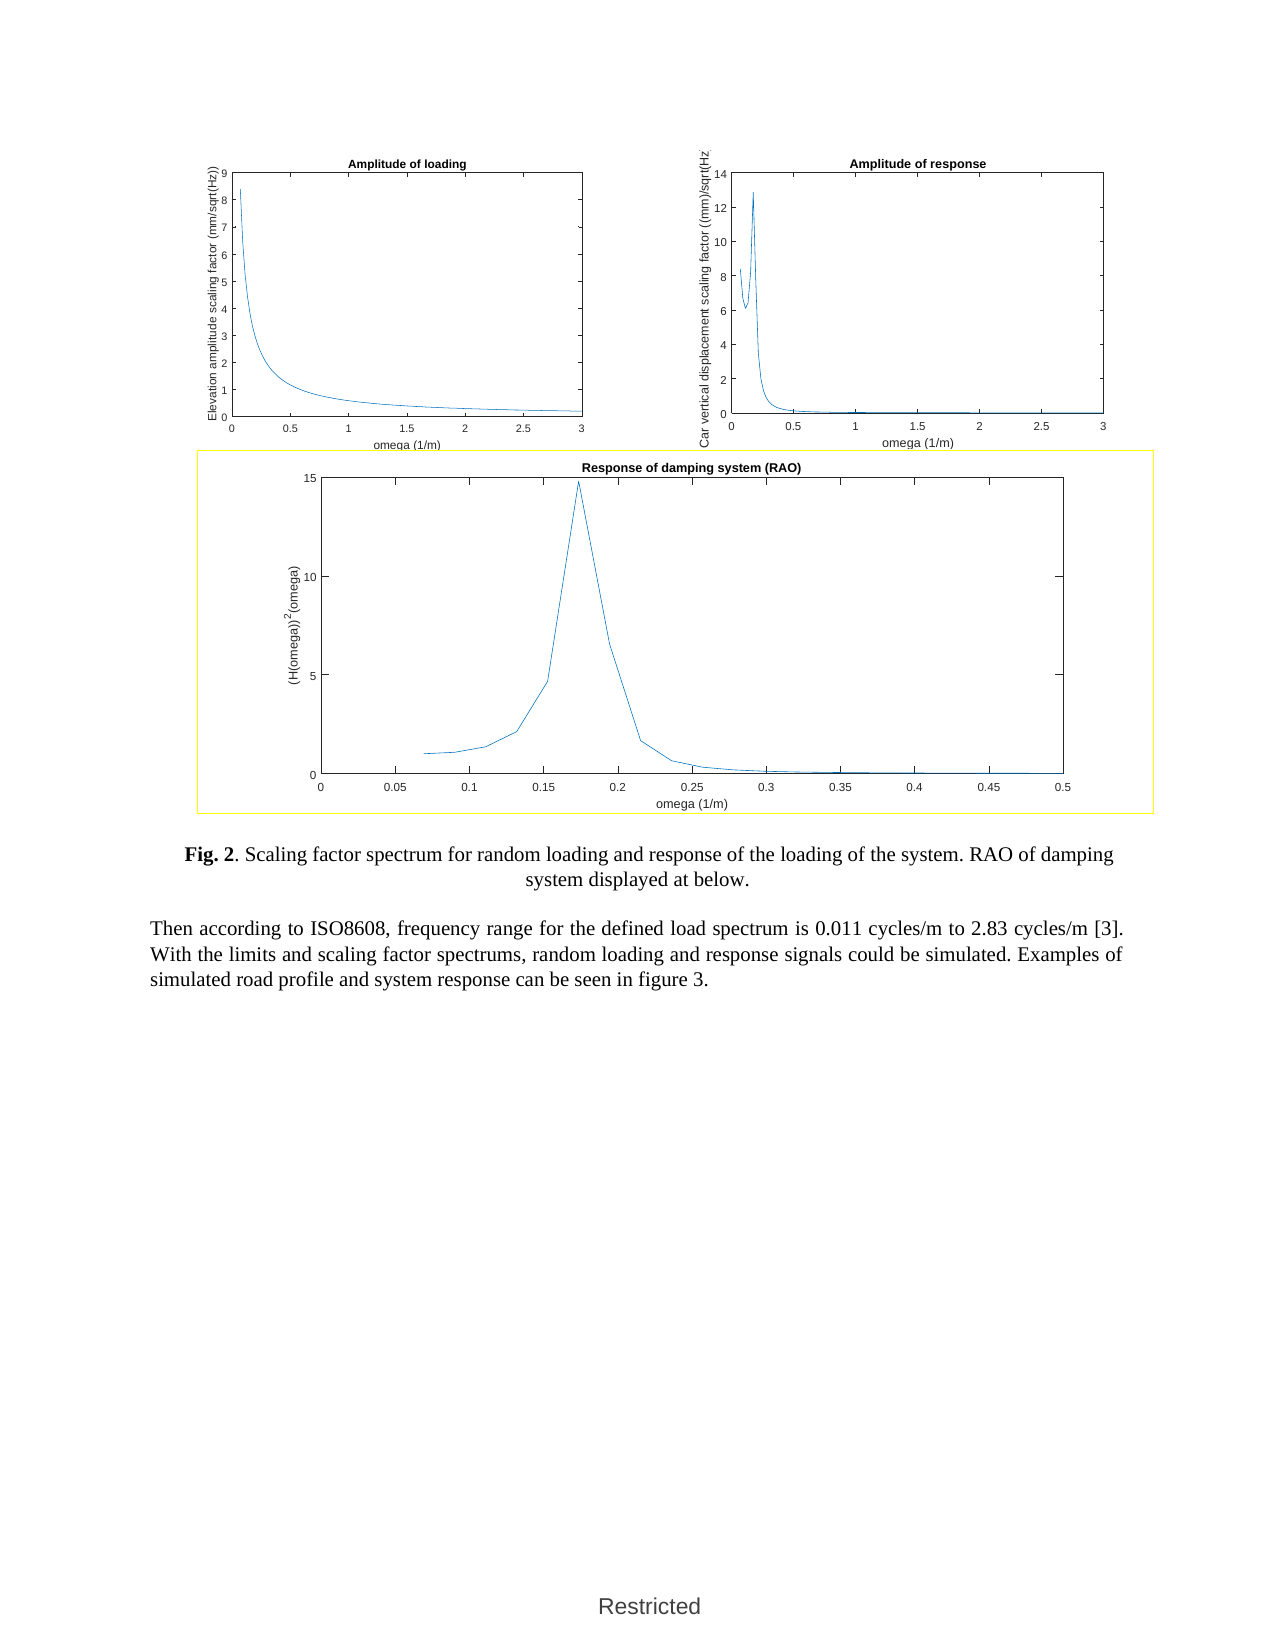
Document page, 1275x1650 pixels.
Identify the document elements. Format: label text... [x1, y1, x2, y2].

text Then according to ISO8608, frequency range for the defined load spectrum is 0.011 cycles/m to 2.83 cycles/m [3]. With the limits and scaling factor spectrums, random loading and response signals could be simulated. Examples of simulated road profile and system response can be seen in figure 3. [150, 916, 1125, 991]
text Fig. 2. Scaling factor spectrum for random loading and response of the loading of the system. RAO of damping system displayed at below. [150, 841, 1125, 891]
